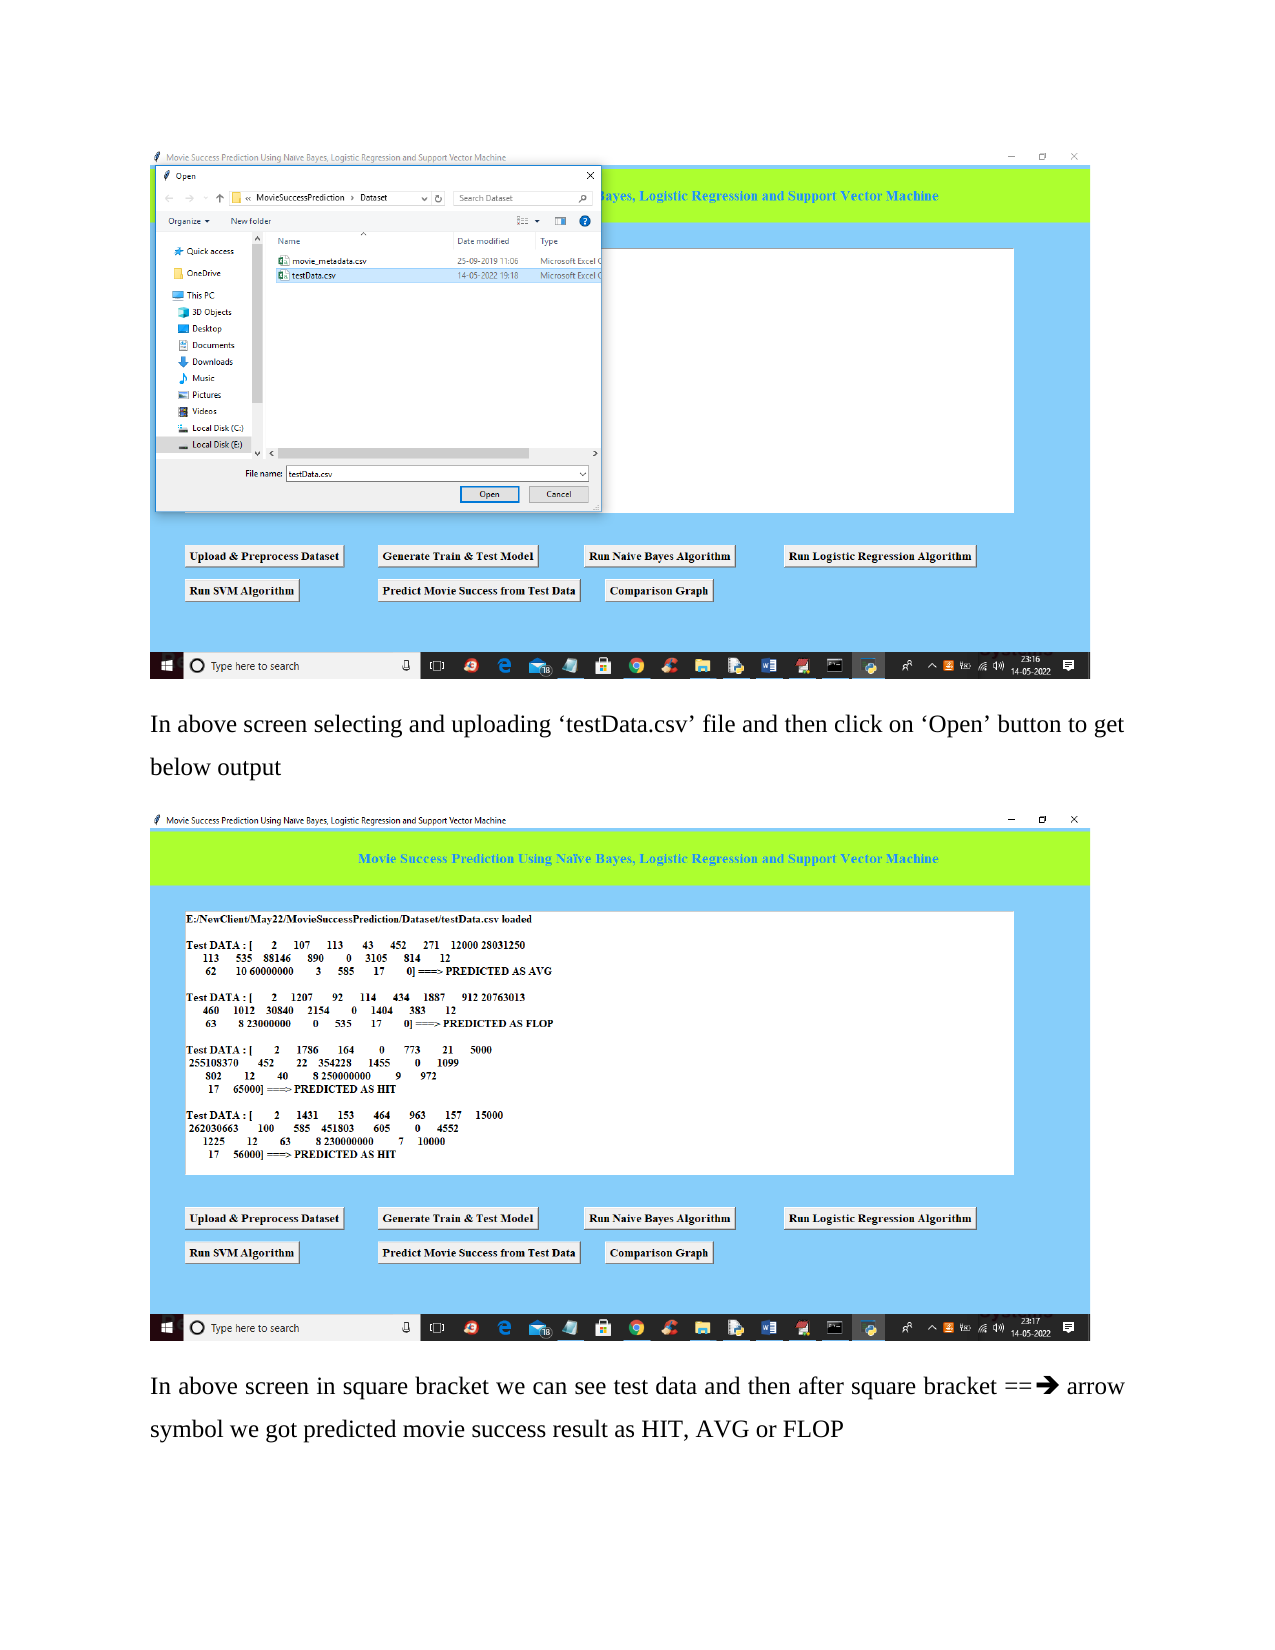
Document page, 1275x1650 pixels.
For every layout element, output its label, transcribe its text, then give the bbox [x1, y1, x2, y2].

picture [150, 812, 1091, 1341]
text In above screen selecting and uploading ‘testData.csv’ file and then click on ‘Open’ button to get below output [150, 709, 1125, 781]
picture [150, 150, 1091, 679]
text In above screen in square bracket we can see test data and then after square bracket == arrow symbol we got predicted movie success result as HIT, AVG or FLOP [150, 1371, 1125, 1443]
